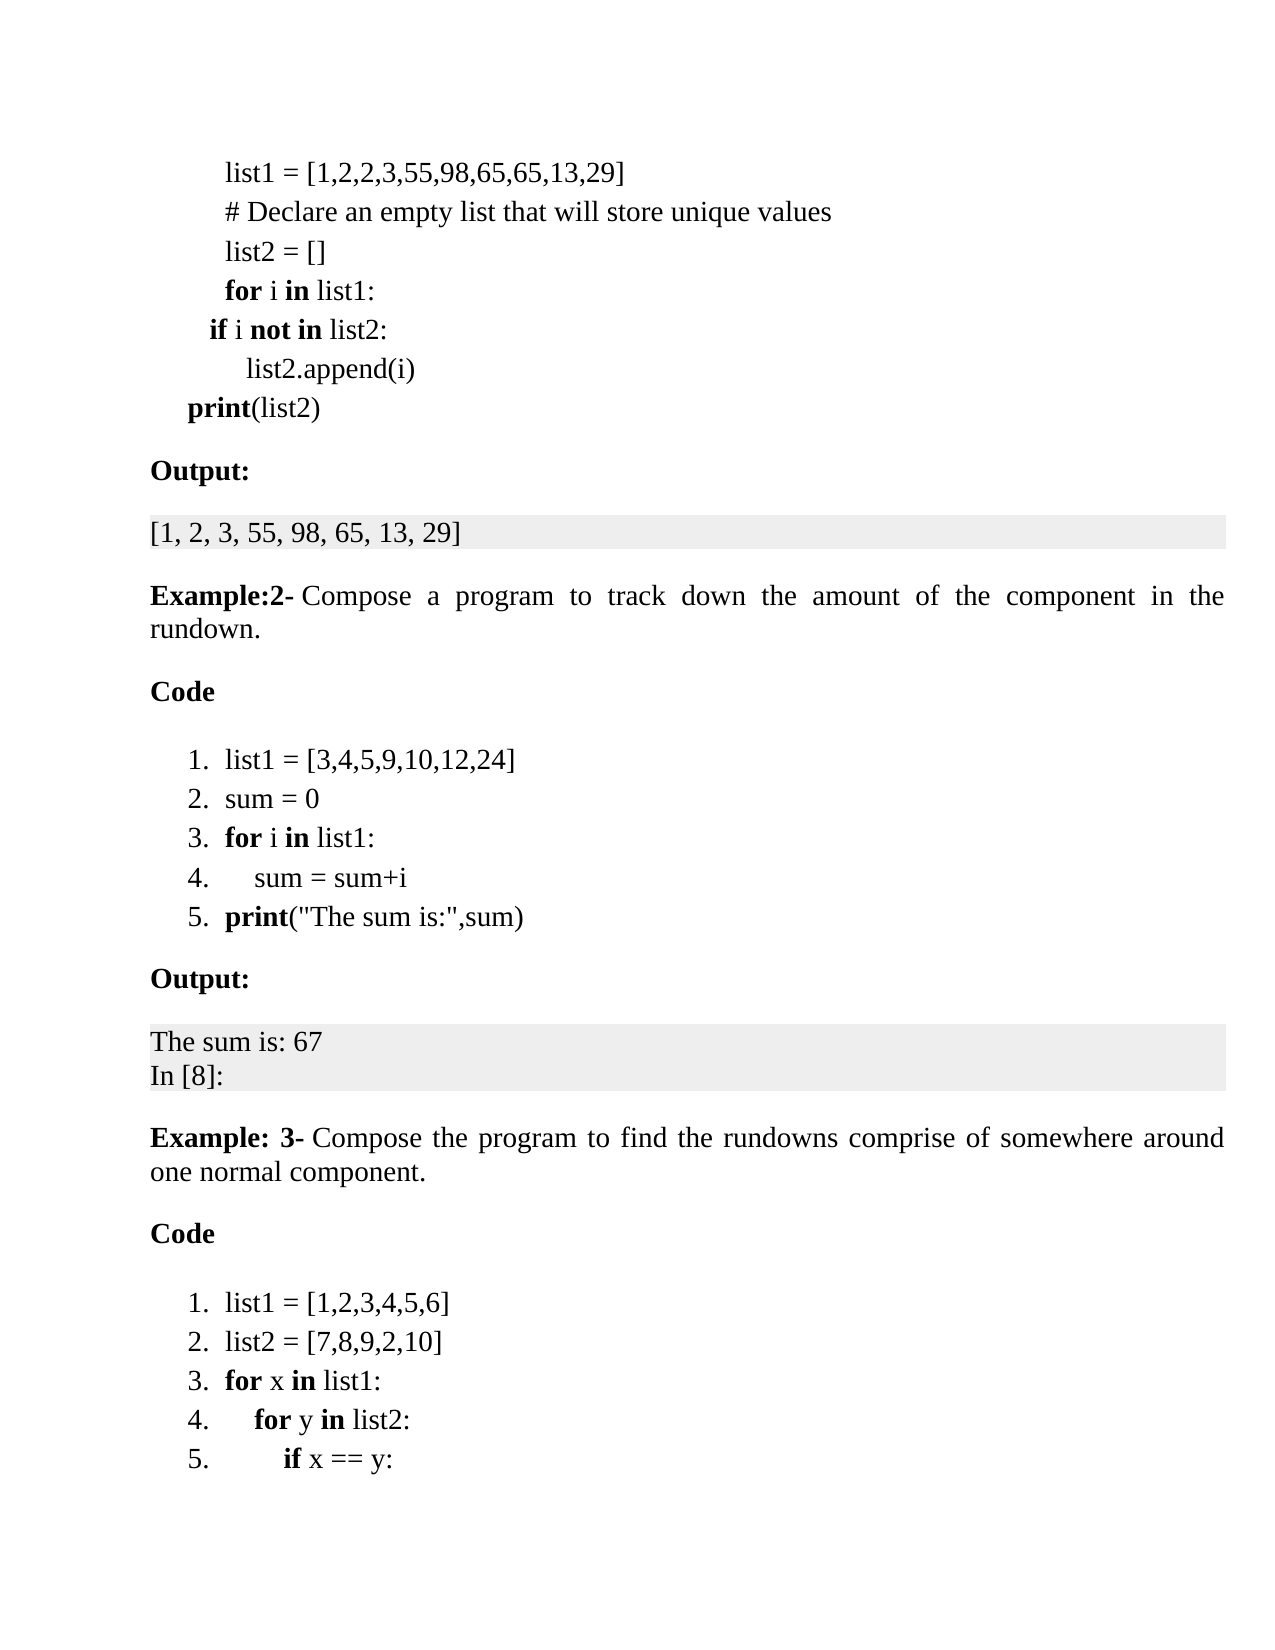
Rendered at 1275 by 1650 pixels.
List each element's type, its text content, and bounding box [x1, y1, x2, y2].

list list1 = [3,4,5,9,10,12,24] [187, 737, 1226, 776]
text list2 = [] [225, 228, 1226, 267]
text for i in list1: [225, 267, 1226, 306]
list sum = sum+i [187, 854, 1226, 893]
text Output: [150, 961, 1226, 995]
text Example: 3- Compose the program to find the rundowns comprise of somewhere around one normal component. [150, 1120, 1226, 1187]
text Output: [150, 453, 1226, 486]
text The sum is: 67 [150, 1024, 1226, 1058]
list for x in list1: [187, 1357, 1226, 1397]
text print(list2) [187, 384, 1226, 423]
text Code [150, 674, 1226, 708]
text if i not in list2: [187, 306, 1226, 345]
text Code [150, 1217, 1226, 1250]
text In [8]: [150, 1058, 1226, 1091]
text [1, 2, 3, 55, 98, 65, 13, 29] [150, 515, 1226, 549]
text list2.append(i) [187, 345, 1226, 384]
list sum = 0 [187, 776, 1226, 815]
list list2 = [7,8,9,2,10] [187, 1318, 1226, 1357]
list if x == y: [187, 1436, 1226, 1475]
list list1 = [1,2,3,4,5,6] [187, 1279, 1226, 1318]
list for i in list1: [187, 815, 1226, 854]
list print("The sum is:",sum) [187, 893, 1226, 932]
list for y in list2: [187, 1397, 1226, 1436]
text list1 = [1,2,2,3,55,98,65,65,13,29] [225, 150, 1226, 189]
text Example:2- Compose a program to track down the amount of the component in the rundown. [150, 578, 1226, 645]
text # Declare an empty list that will store unique values [225, 189, 1226, 228]
